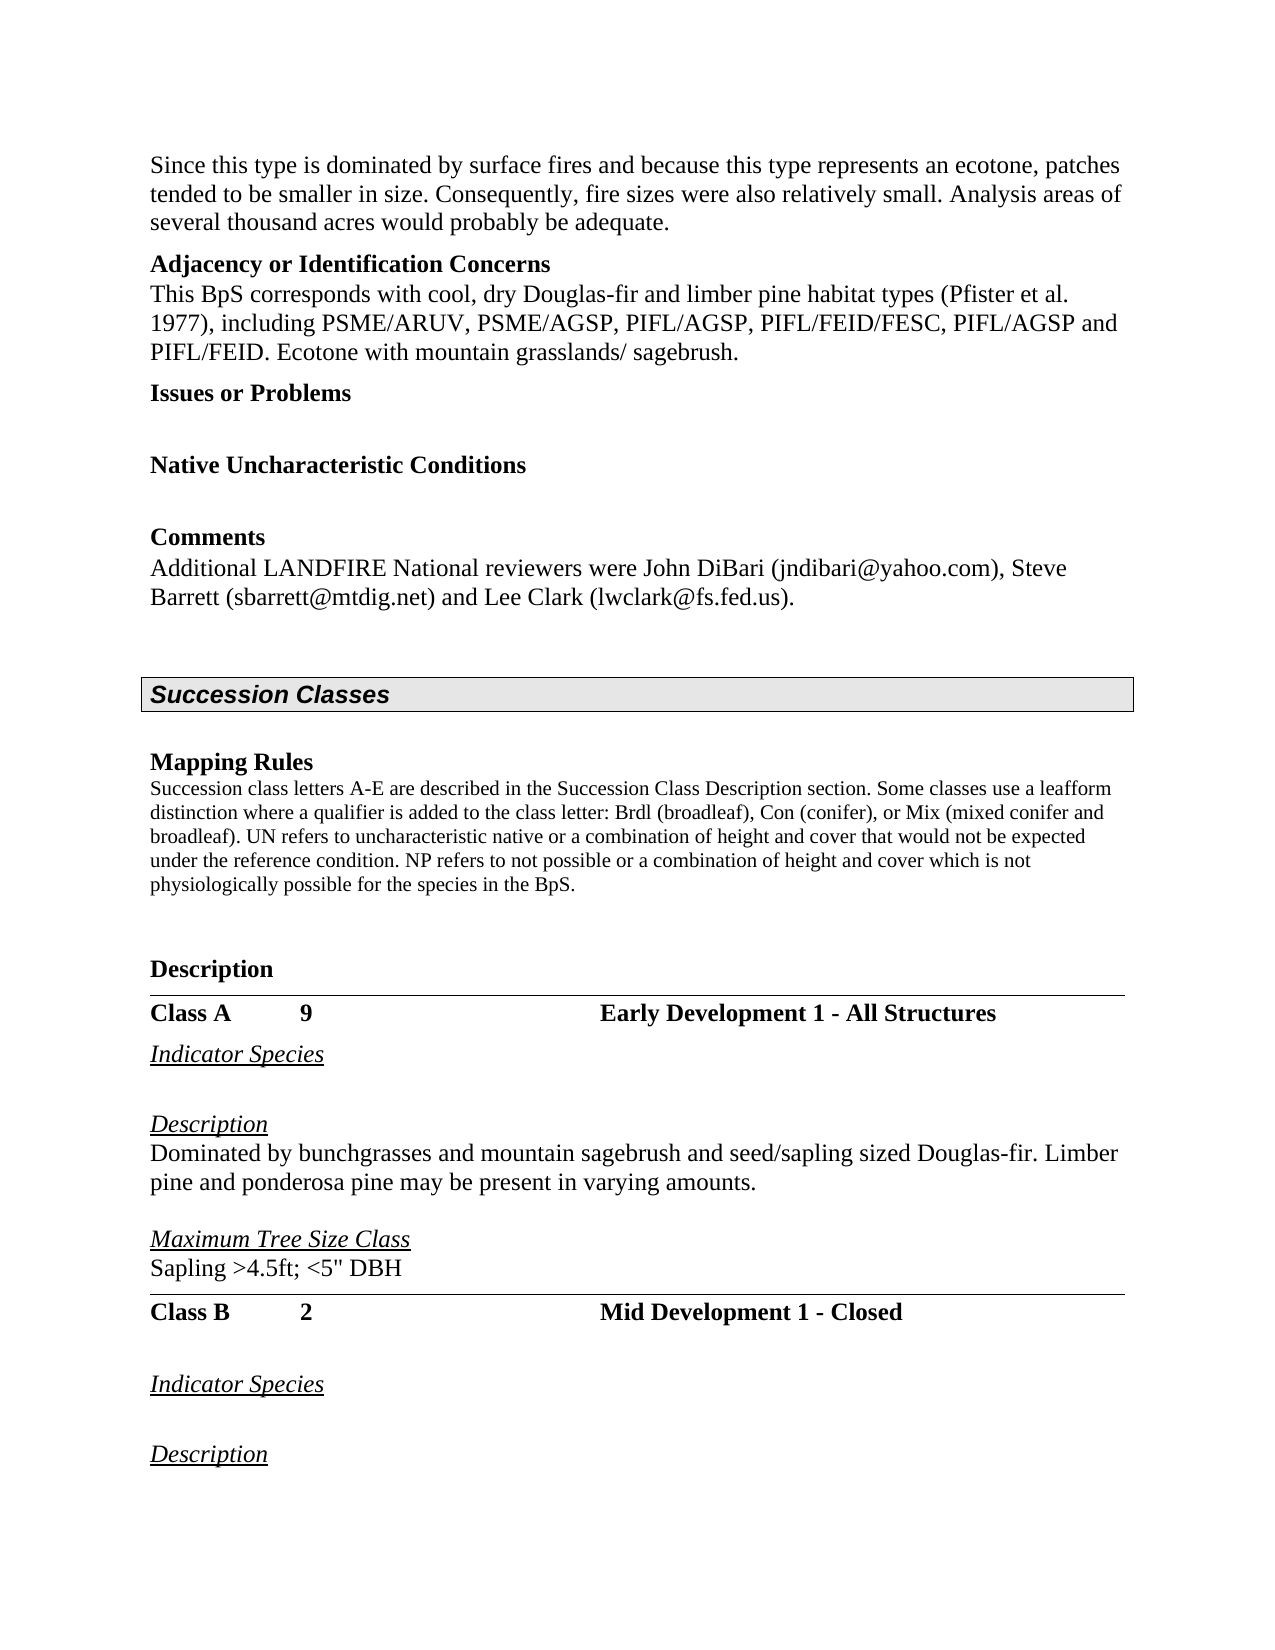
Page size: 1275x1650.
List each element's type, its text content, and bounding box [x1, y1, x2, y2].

text Description [150, 954, 1125, 982]
text Description [150, 1109, 1125, 1138]
text Maximum Tree Size ClassSapling >4.5ft; <5" DBH [150, 1224, 1125, 1282]
text Class B 2 Mid Development 1 - Closed [150, 1295, 1125, 1326]
text Indicator Species [150, 1369, 1125, 1398]
text This BpS corresponds with cool, dry Douglas-fir and limber pine habitat types (Pfister et al. 1977), including PSME/ARUV, PSME/AGSP, PIFL/AGSP, PIFL/FEID/FESC, PIFL/AGSP and PIFL/FEID. Ecotone with mountain grasslands/ sagebrush. [150, 279, 1125, 366]
text Since this type is dominated by surface fires and because this type represents an ecotone, patches tended to be smaller in size. Consequently, fire sizes were also relatively small. Analysis areas of several thousand acres would probably be adequate. [150, 150, 1125, 236]
text Description [150, 1439, 1125, 1468]
text Mapping Rules [150, 747, 1125, 776]
text Succession Classes [142, 678, 1133, 711]
text Class A 9 Early Development 1 - All Structures [150, 996, 1125, 1027]
text Dominated by bunchgrasses and mountain sagebrush and seed/sapling sized Douglas-fir. Limber pine and ponderosa pine may be present in varying amounts. [150, 1138, 1125, 1196]
text Native Uncharacteristic Conditions [150, 450, 1125, 479]
text Additional LANDFIRE National reviewers were John DiBari (jndibari@yahoo.com), Steve Barrett (sbarrett@mtdig.net) and Lee Clark (lwclark@fs.fed.us). [150, 553, 1125, 611]
text Indicator Species [150, 1039, 1125, 1068]
text Adjacency or Identification Concerns [150, 249, 1125, 277]
text Issues or Problems [150, 378, 1125, 407]
text Succession class letters A-E are described in the Succession Class Description section. Some classes use a leafform distinction where a qualifier is added to the class letter: Brdl (broadleaf), Con (conifer), or Mix (mixed conifer and broadleaf). UN refers to uncharacteristic native or a combination of height and cover that would not be expected under the reference condition. NP refers to not possible or a combination of height and cover which is not physiologically possible for the species in the BpS. [150, 776, 1125, 896]
text Comments [150, 522, 1125, 551]
